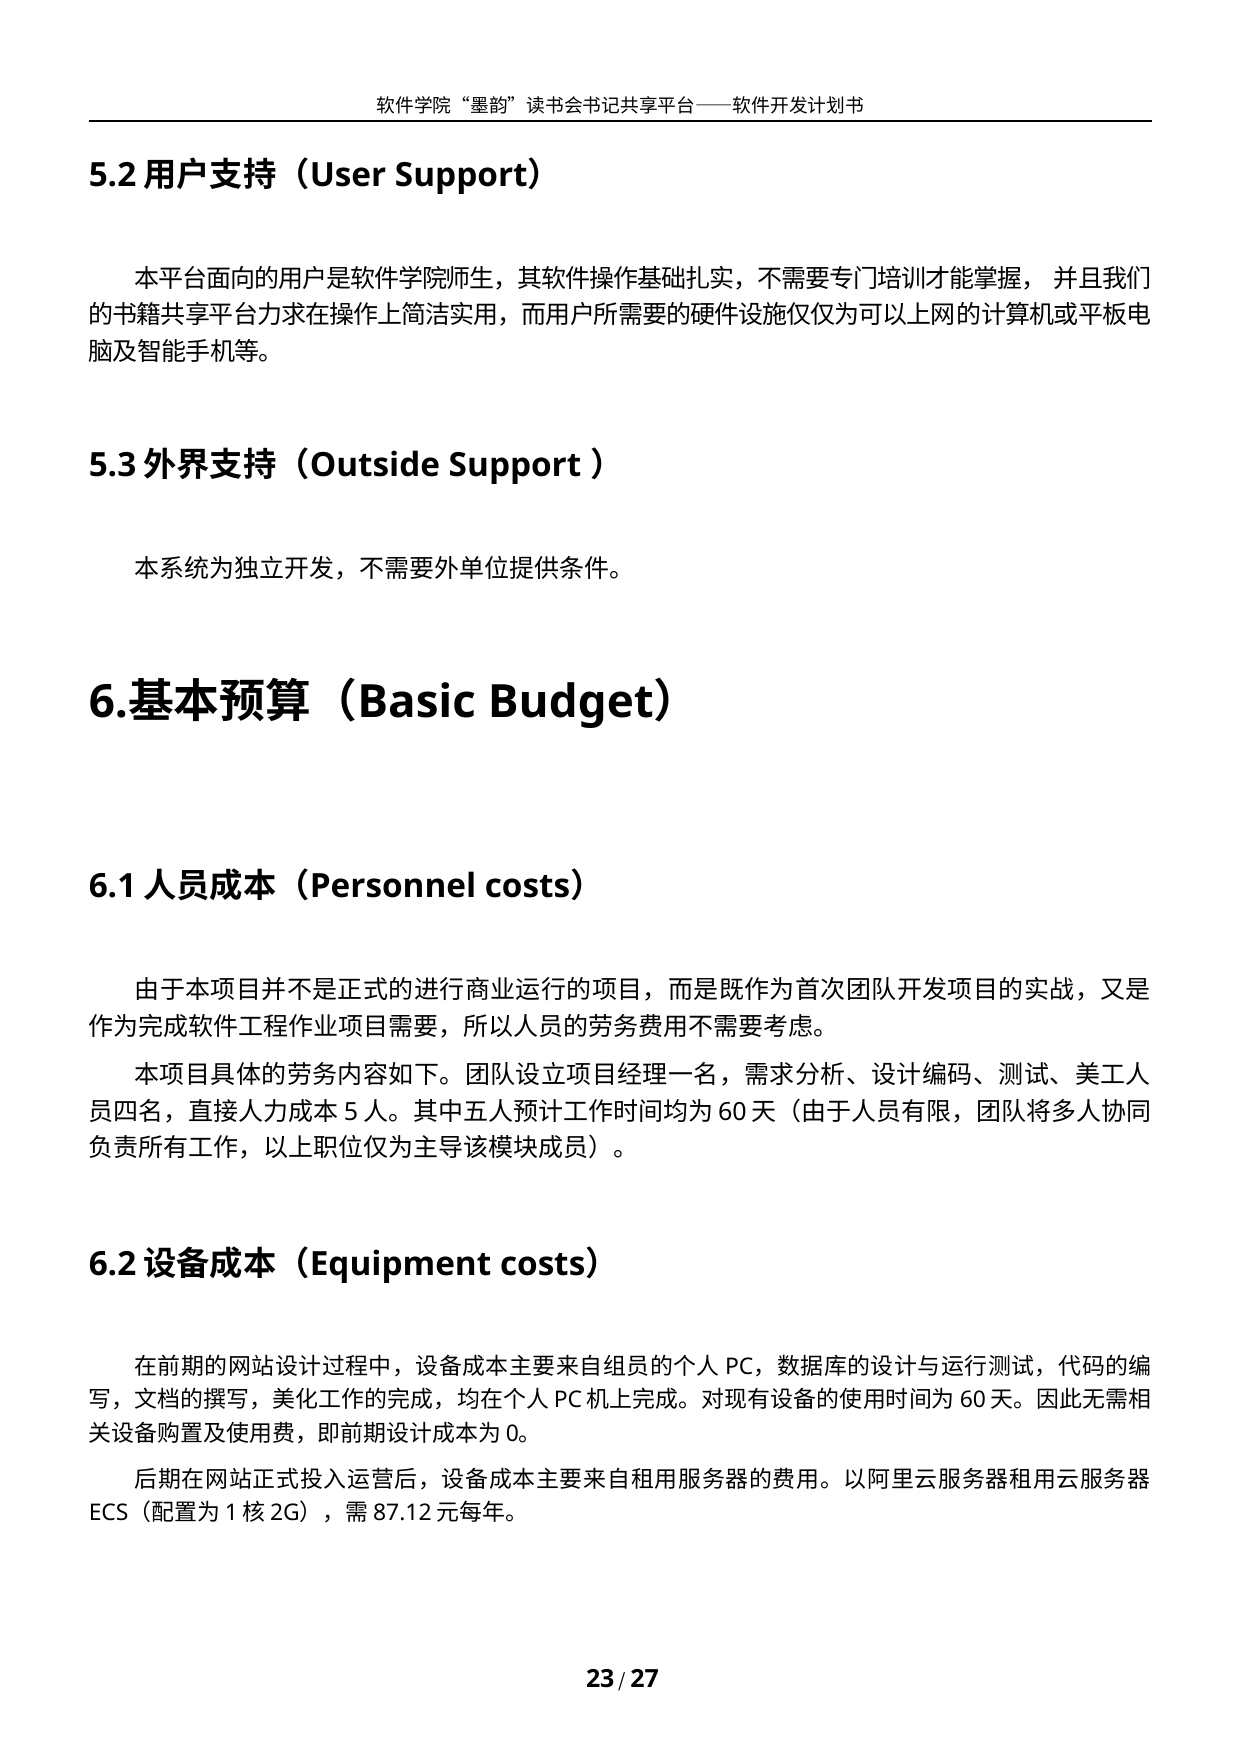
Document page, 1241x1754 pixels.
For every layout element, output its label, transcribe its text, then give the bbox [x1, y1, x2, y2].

text 后期在网站正式投入运营后，设备成本主要来自租用服务器的费用。以阿里云服务器租用云服务器ECS（配置为1核2G），需87.12元每年。 [88, 1461, 1152, 1527]
subtitle 6.1人员成本（Personnel costs） [88, 859, 1152, 907]
text 由于本项目并不是正式的进行商业运行的项目，而是既作为首次团队开发项目的实战，又是作为完成软件工程作业项目需要，所以人员的劳务费用不需要考虑。 [88, 970, 1152, 1042]
text 本系统为独立开发，不需要外单位提供条件。 [88, 549, 1152, 585]
subtitle 5.3外界支持（Outside Support ） [88, 438, 1152, 486]
text 本项目具体的劳务内容如下。团队设立项目经理一名，需求分析、设计编码、测试、美工人员四名，直接人力成本5人。其中五人预计工作时间均为60天（由于人员有限，团队将多人协同负责所有工作，以上职位仅为主导该模块成员）。 [88, 1055, 1152, 1163]
subtitle 6.2设备成本（Equipment costs） [88, 1237, 1152, 1286]
text 本平台面向的用户是软件学院师生，其软件操作基础扎实，不需要专门培训才能掌握， 并且我们的书籍共享平台力求在操作上简洁实用，而用户所需要的硬件设施仅仅为可以上网的计算机或平板电脑及智能手机等。 [88, 258, 1152, 367]
subtitle 6.基本预算（Basic Budget） [88, 664, 1152, 731]
text 在前期的网站设计过程中，设备成本主要来自组员的个人PC，数据库的设计与运行测试，代码的编写，文档的撰写，美化工作的完成，均在个人PC机上完成。对现有设备的使用时间为60天。因此无需相关设备购置及使用费，即前期设计成本为0。 [88, 1348, 1152, 1448]
subtitle 5.2用户支持（User Support） [88, 148, 1152, 196]
